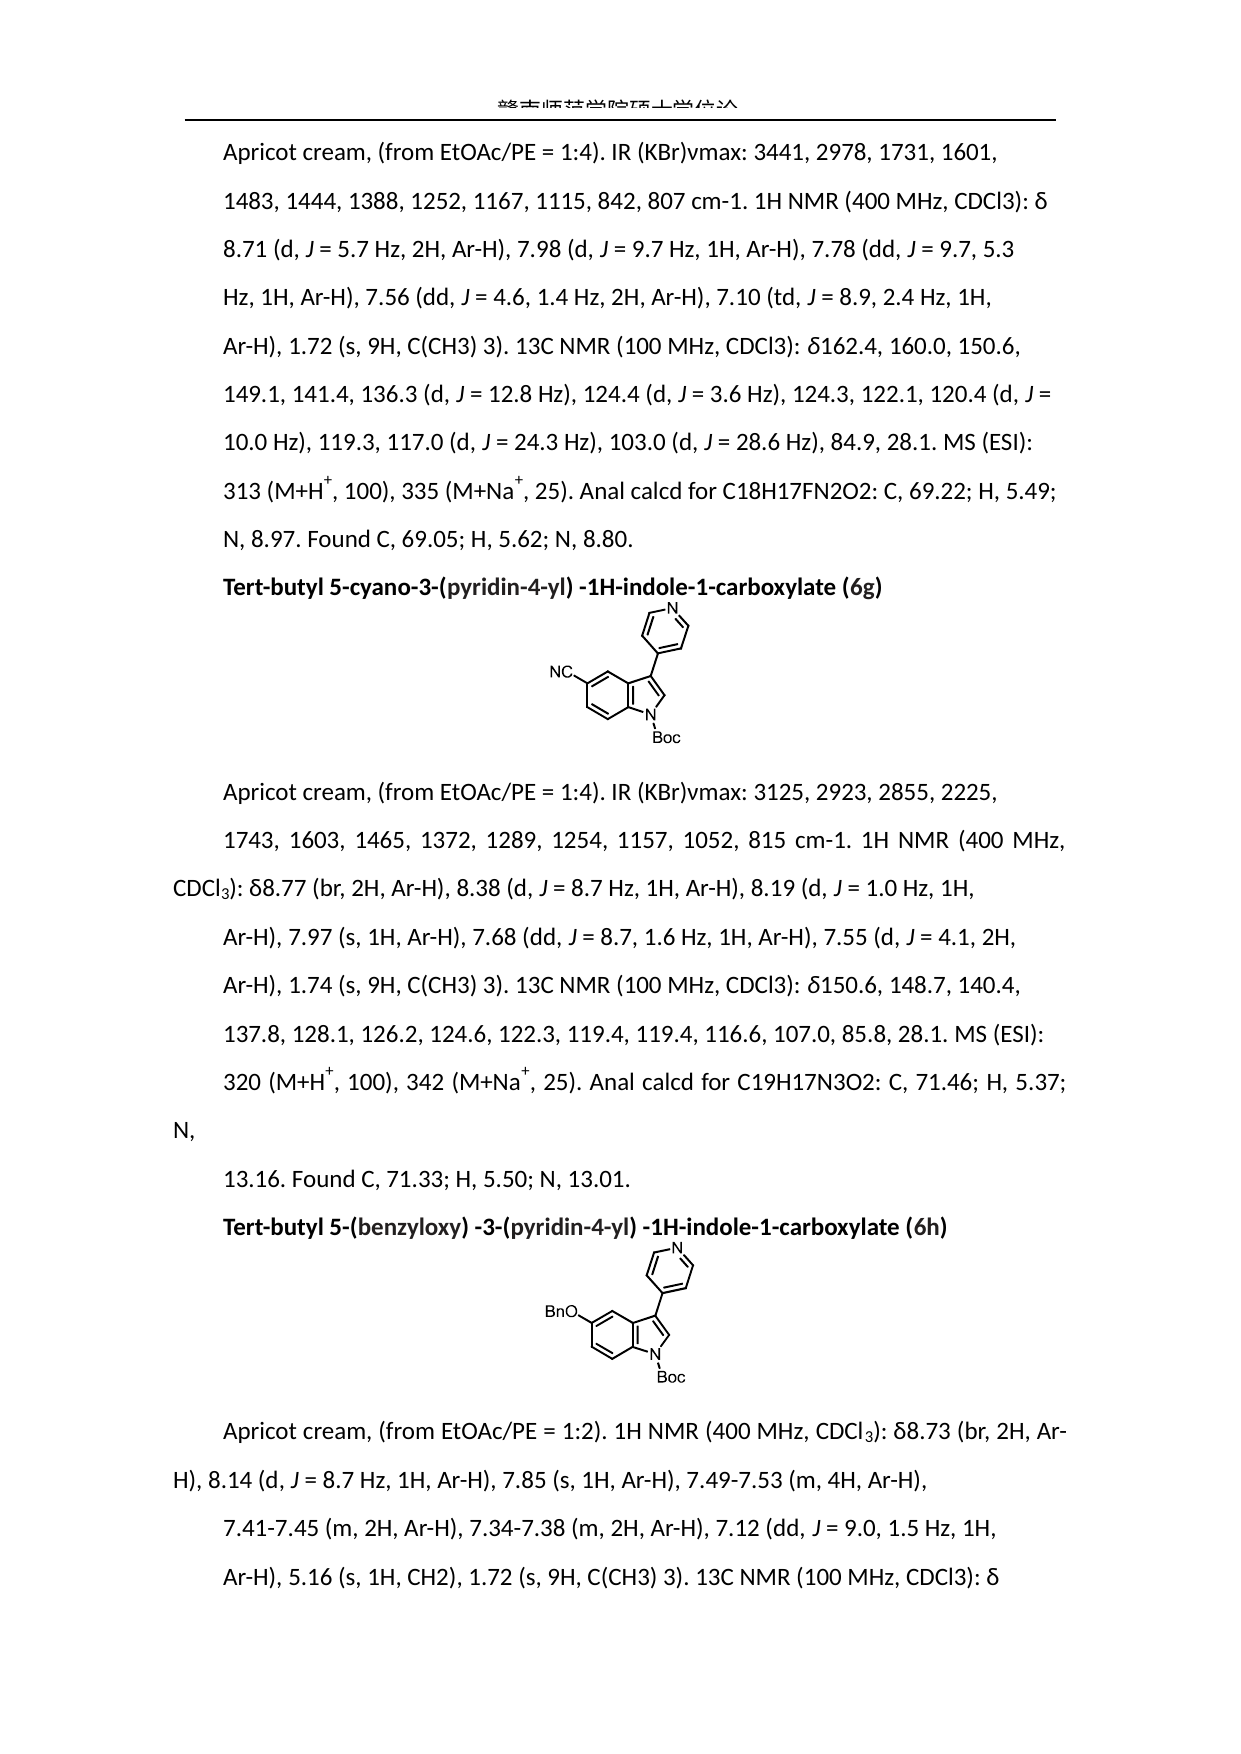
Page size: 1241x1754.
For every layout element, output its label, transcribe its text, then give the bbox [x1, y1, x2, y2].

text 313 (M+H+, 100), 335 (M+Na+, 25). Anal calcd for C18H17FN2O2: C, 69.22; H, 5.49; [173, 457, 1067, 505]
text Apricot cream, (from EtOAc/PE = 1:4). IR (KBr)νmax: 3441, 2978, 1731, 1601, [173, 119, 1067, 167]
text 149.1, 141.4, 136.3 (d, J = 12.8 Hz), 124.4 (d, J = 3.6 Hz), 124.3, 122.1, 120.4 (d, J = [173, 360, 1067, 409]
text 320 (M+H+, 100), 342 (M+Na+, 25). Anal calcd for C19H17N3O2: C, 71.46; H, 5.37; N, [173, 1048, 1067, 1145]
text Tert-butyl 5-cyano-3-(pyridin-4-yl) -1H-indole-1-carboxylate (6g) [173, 554, 1067, 602]
text 7.41-7.45 (m, 2H, Ar-H), 7.34-7.38 (m, 2H, Ar-H), 7.12 (dd, J = 9.0, 1.5 Hz, 1H, [173, 1494, 1067, 1543]
text N, 8.97. Found C, 69.05; H, 5.62; N, 8.80. [173, 505, 1067, 554]
text Ar-H), 7.97 (s, 1H, Ar-H), 7.68 (dd, J = 8.7, 1.6 Hz, 1H, Ar-H), 7.55 (d, J = 4.1, 2H, [173, 903, 1067, 952]
text 13.16. Found C, 71.33; H, 5.50; N, 13.01. [173, 1145, 1067, 1193]
text Hz, 1H, Ar-H), 7.56 (dd, J = 4.6, 1.4 Hz, 2H, Ar-H), 7.10 (td, J = 8.9, 2.4 Hz, 1H, [173, 264, 1067, 312]
text Ar-H), 5.16 (s, 1H, CH2), 1.72 (s, 9H, C(CH3) 3). 13C NMR (100 MHz, CDCl3): δ [173, 1543, 1067, 1591]
text Ar-H), 1.72 (s, 9H, C(CH3) 3). 13C NMR (100 MHz, CDCl3): δ162.4, 160.0, 150.6, [173, 312, 1067, 360]
text 1743, 1603, 1465, 1372, 1289, 1254, 1157, 1052, 815 cm-1. 1H NMR (400 MHz, CDCl3): δ8.77 (br, 2H, Ar-H), 8.38 (d, J = 8.7 Hz, 1H, Ar-H), 8.19 (d, J = 1.0 Hz, 1H, [173, 807, 1067, 903]
text Apricot cream, (from EtOAc/PE = 1:2). 1H NMR (400 MHz, CDCl3): δ8.73 (br, 2H, Ar-H), 8.14 (d, J = 8.7 Hz, 1H, Ar-H), 7.85 (s, 1H, Ar-H), 7.49-7.53 (m, 4H, Ar-H), [173, 1398, 1067, 1494]
text Ar-H), 1.74 (s, 9H, C(CH3) 3). 13C NMR (100 MHz, CDCl3): δ150.6, 148.7, 140.4, [173, 952, 1067, 1000]
text 1483, 1444, 1388, 1252, 1167, 1115, 842, 807 cm-1. 1H NMR (400 MHz, CDCl3): δ [173, 167, 1067, 215]
text 10.0 Hz), 119.3, 117.0 (d, J = 24.3 Hz), 103.0 (d, J = 28.6 Hz), 84.9, 28.1. MS (ESI): [173, 409, 1067, 457]
text Tert-butyl 5-(benzyloxy) -3-(pyridin-4-yl) -1H-indole-1-carboxylate (6h) [173, 1193, 1067, 1242]
text 137.8, 128.1, 126.2, 124.6, 122.3, 119.4, 119.4, 116.6, 107.0, 85.8, 28.1. MS (ESI): [173, 1000, 1067, 1048]
text Apricot cream, (from EtOAc/PE = 1:4). IR (KBr)νmax: 3125, 2923, 2855, 2225, [173, 758, 1067, 807]
text 8.71 (d, J = 5.7 Hz, 2H, Ar-H), 7.98 (d, J = 9.7 Hz, 1H, Ar-H), 7.78 (dd, J = 9.7, 5.3 [173, 215, 1067, 264]
